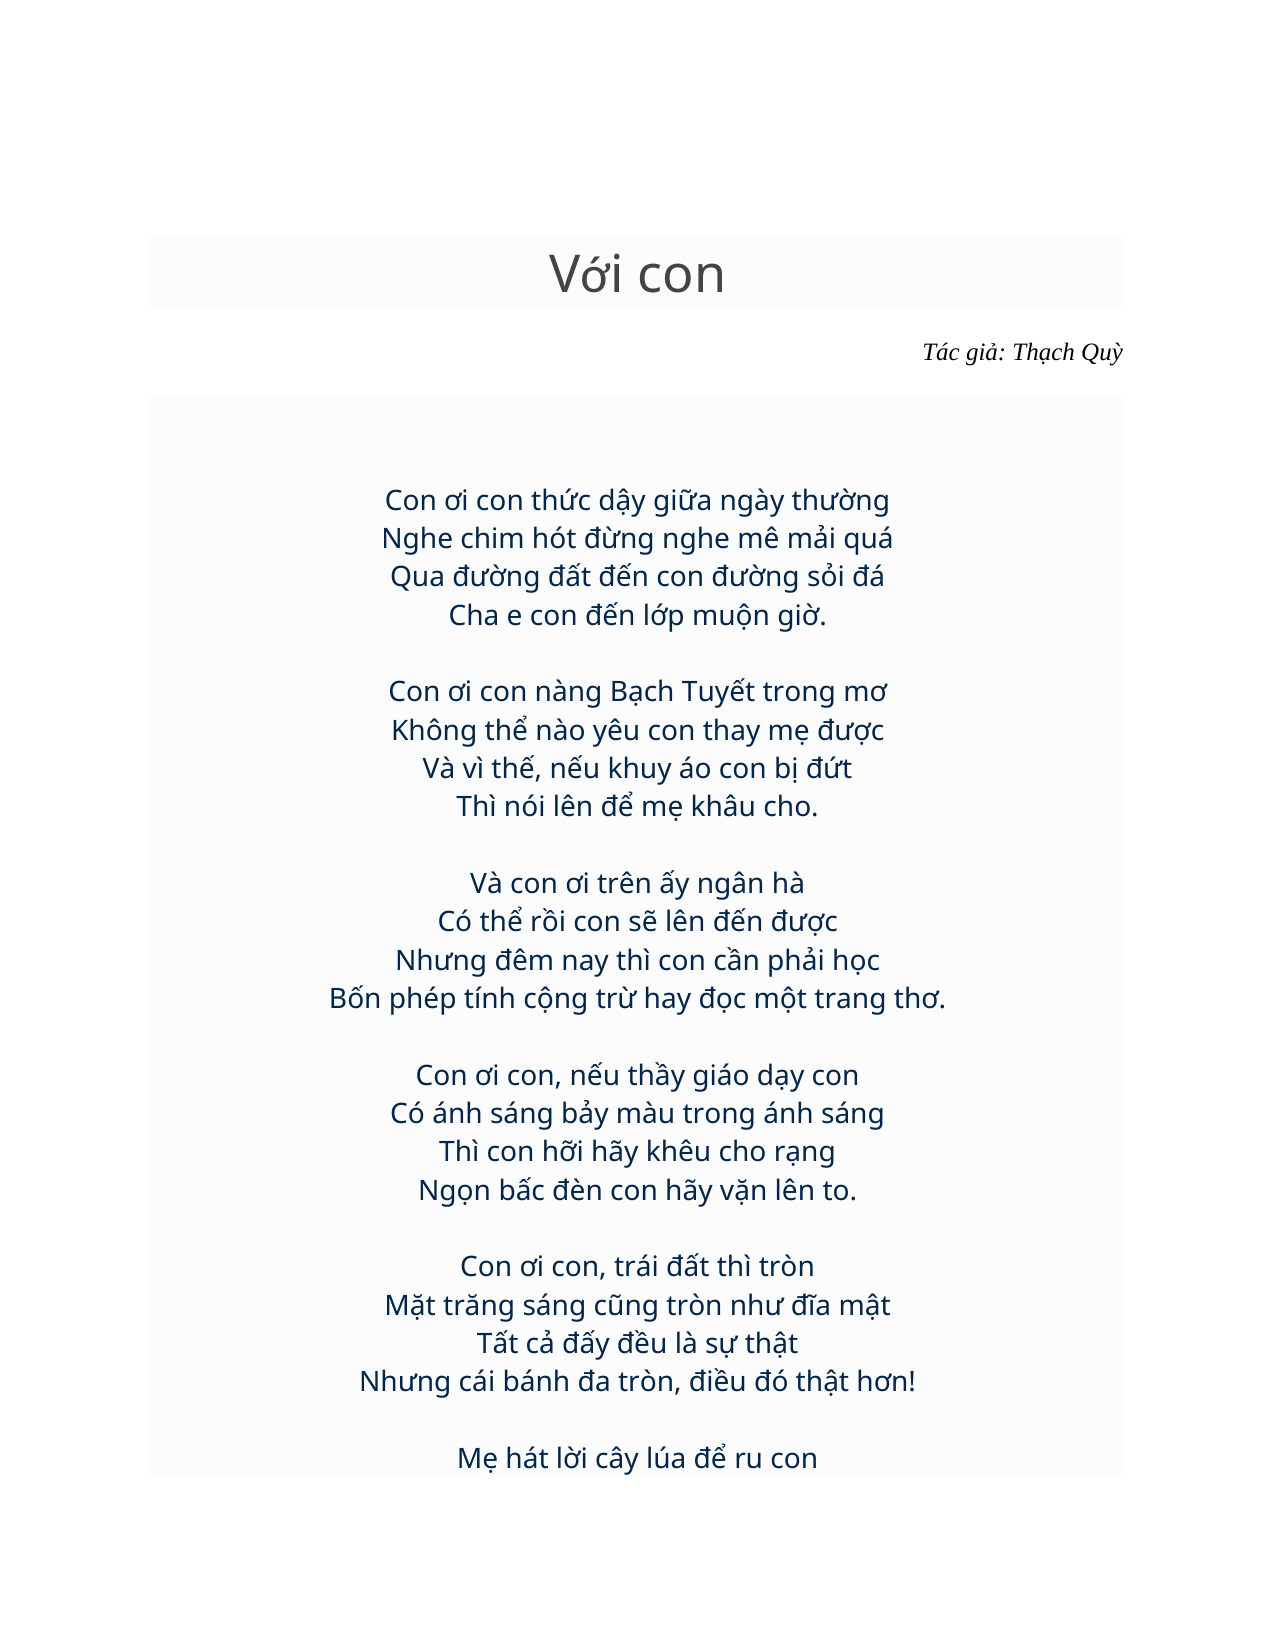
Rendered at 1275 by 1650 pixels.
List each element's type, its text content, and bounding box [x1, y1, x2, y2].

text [150, 480, 1125, 1477]
text Tác giả: Thạch Quỳ [150, 337, 1125, 366]
text Với con [150, 237, 1125, 308]
